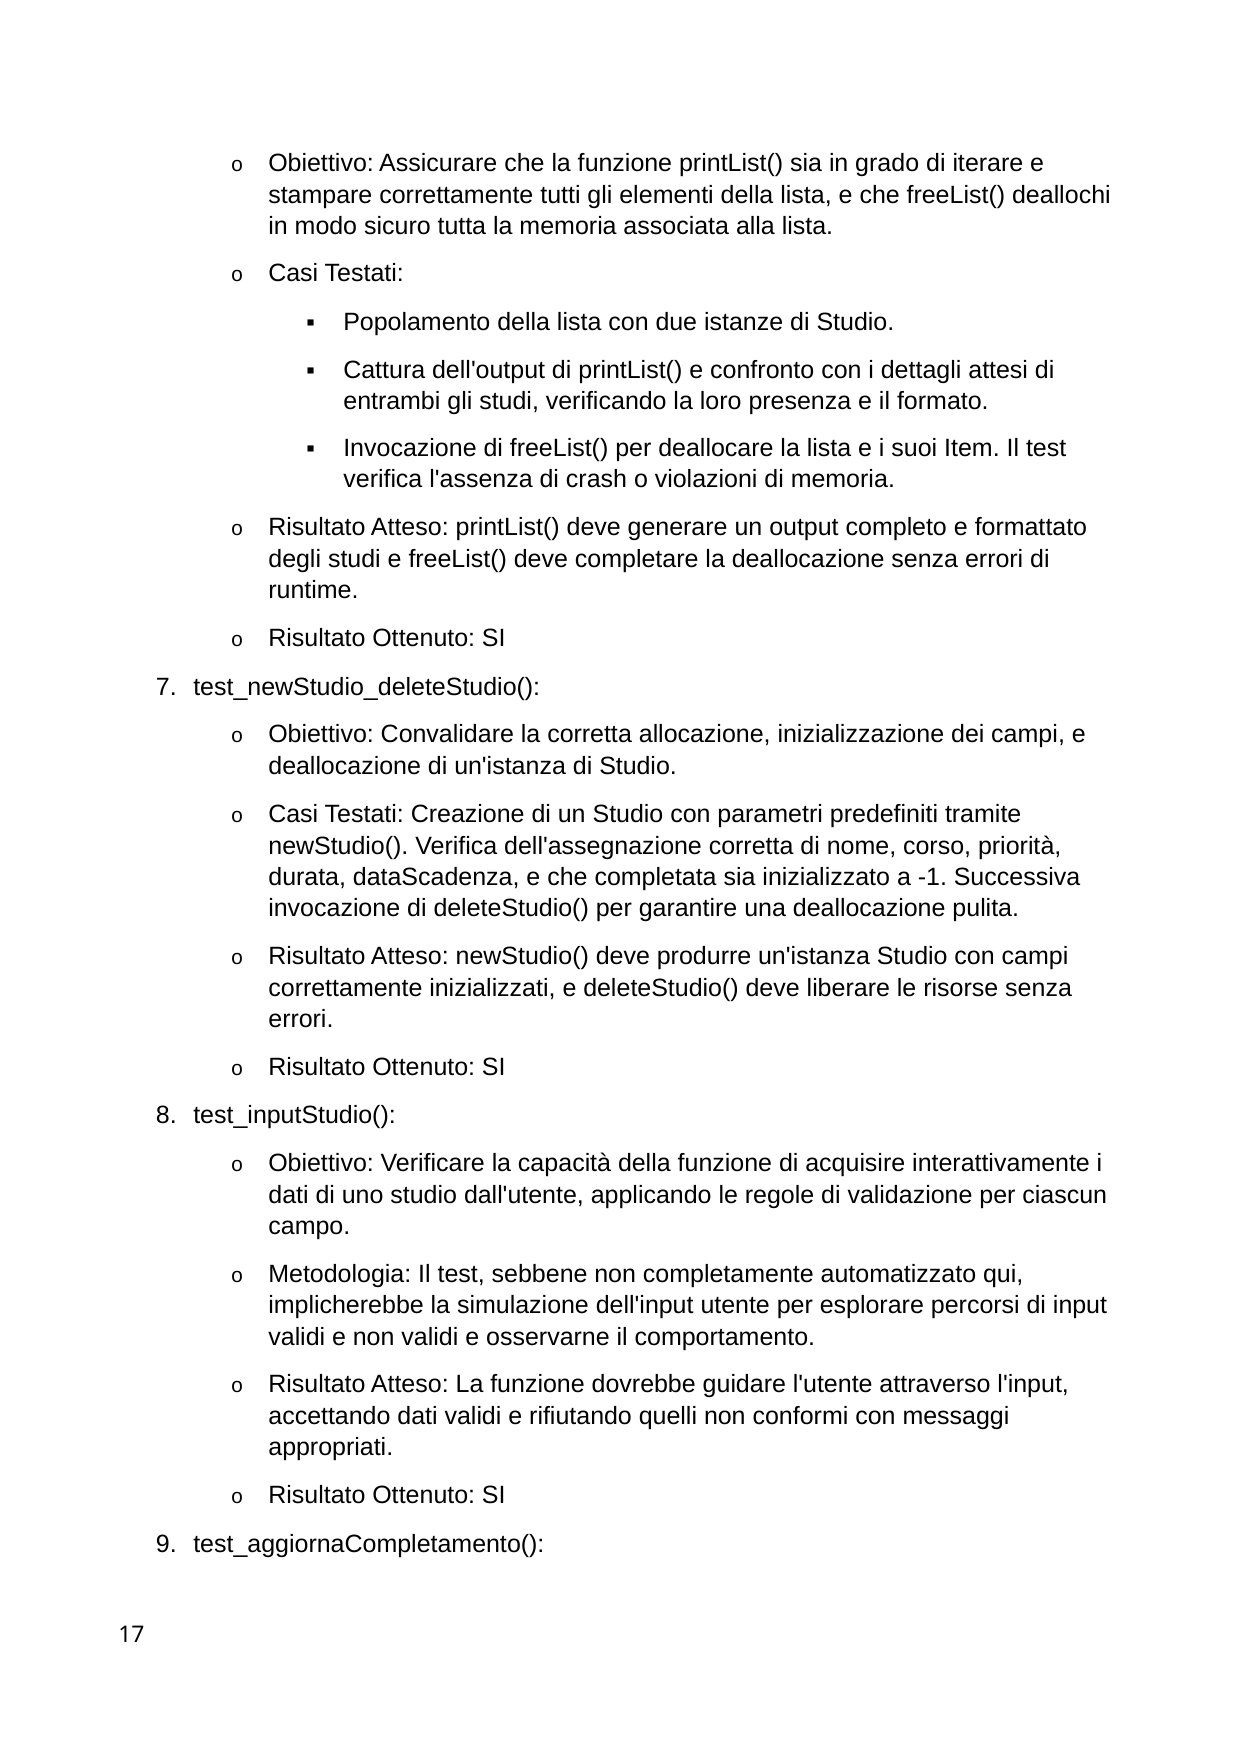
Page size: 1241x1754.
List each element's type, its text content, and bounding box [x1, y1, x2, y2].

list Risultato Ottenuto: SI [231, 1051, 1122, 1081]
list Cattura dell'output di printList() e confronto con i dettagli attesi di entrambi gli studi, verificando la loro presenza e il formato. [306, 355, 1122, 414]
list Risultato Atteso: newStudio() deve produrre un'istanza Studio con campi correttamente inizializzati, e deleteStudio() deve liberare le risorse senza errori. [231, 941, 1122, 1032]
list Metodologia: Il test, sebbene non completamente automatizzato qui, implicherebbe la simulazione dell'input utente per esplorare percorsi di input validi e non validi e osservarne il comportamento. [231, 1258, 1122, 1350]
list Obiettivo: Verificare la capacità della funzione di acquisire interattivamente i dati di uno studio dall'utente, applicando le regole di validazione per ciascun campo. [231, 1148, 1122, 1239]
list test_inputStudio(): [156, 1100, 1122, 1129]
list Popolamento della lista con due istanze di Studio. [306, 307, 1122, 336]
list Casi Testati: Creazione di un Studio con parametri predefiniti tramite newStudio(). Verifica dell'assegnazione corretta di nome, corso, priorità, durata, dataScadenza, e che completata sia inizializzato a -1. Successiva invocazione di deleteStudio() per garantire una deallocazione pulita. [231, 799, 1122, 922]
list Obiettivo: Assicurare che la funzione printList() sia in grado di iterare e stampare correttamente tutti gli elementi della lista, e che freeList() deallochi in modo sicuro tutta la memoria associata alla lista. [231, 148, 1122, 239]
list Invocazione di freeList() per deallocare la lista e i suoi Item. Il test verifica l'assenza di crash o violazioni di memoria. [306, 433, 1122, 493]
list Risultato Atteso: La funzione dovrebbe guidare l'utente attraverso l'input, accettando dati validi e rifiutando quelli non conformi con messaggi appropriati. [231, 1369, 1122, 1461]
list test_newStudio_deleteStudio(): [156, 672, 1122, 700]
list Risultato Ottenuto: SI [231, 1480, 1122, 1510]
list Risultato Atteso: printList() deve generare un output completo e formattato degli studi e freeList() deve completare la deallocazione senza errori di runtime. [231, 512, 1122, 604]
list Casi Testati: [231, 258, 1122, 288]
list Obiettivo: Convalidare la corretta allocazione, inizializzazione dei campi, e deallocazione di un'istanza di Studio. [231, 719, 1122, 780]
list test_aggiornaCompletamento(): [156, 1529, 1122, 1557]
list Risultato Ottenuto: SI [231, 623, 1122, 653]
